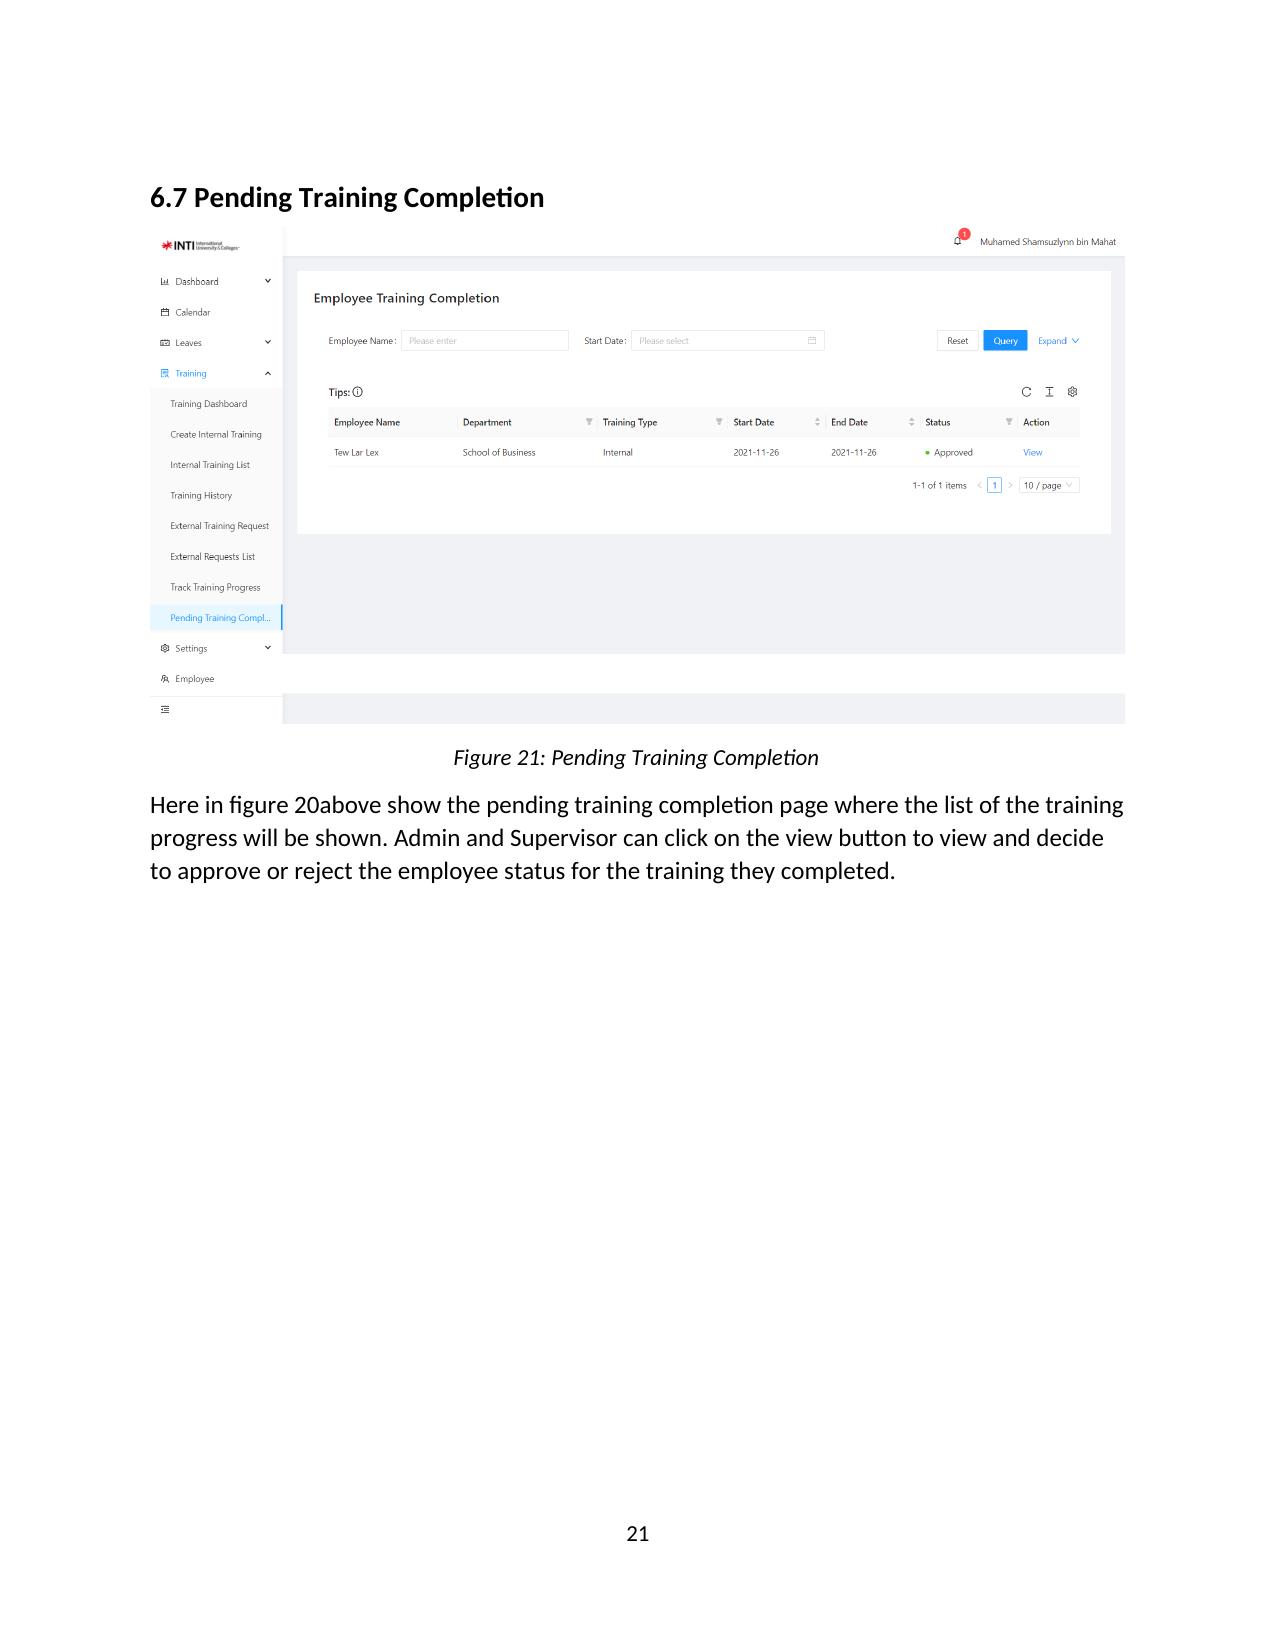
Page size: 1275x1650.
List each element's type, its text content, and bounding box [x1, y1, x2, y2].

subtitle 6.7 Pending Training Completion [150, 179, 1125, 215]
text Here in figure 20above show the pending training completion page where the list of the training progress will be shown. Admin and Supervisor can click on the view button to view and decide to approve or reject the employee status for the training they completed. [150, 789, 1125, 886]
picture [150, 226, 1125, 724]
text Figure 21: Pending Training Completion [150, 743, 1125, 771]
